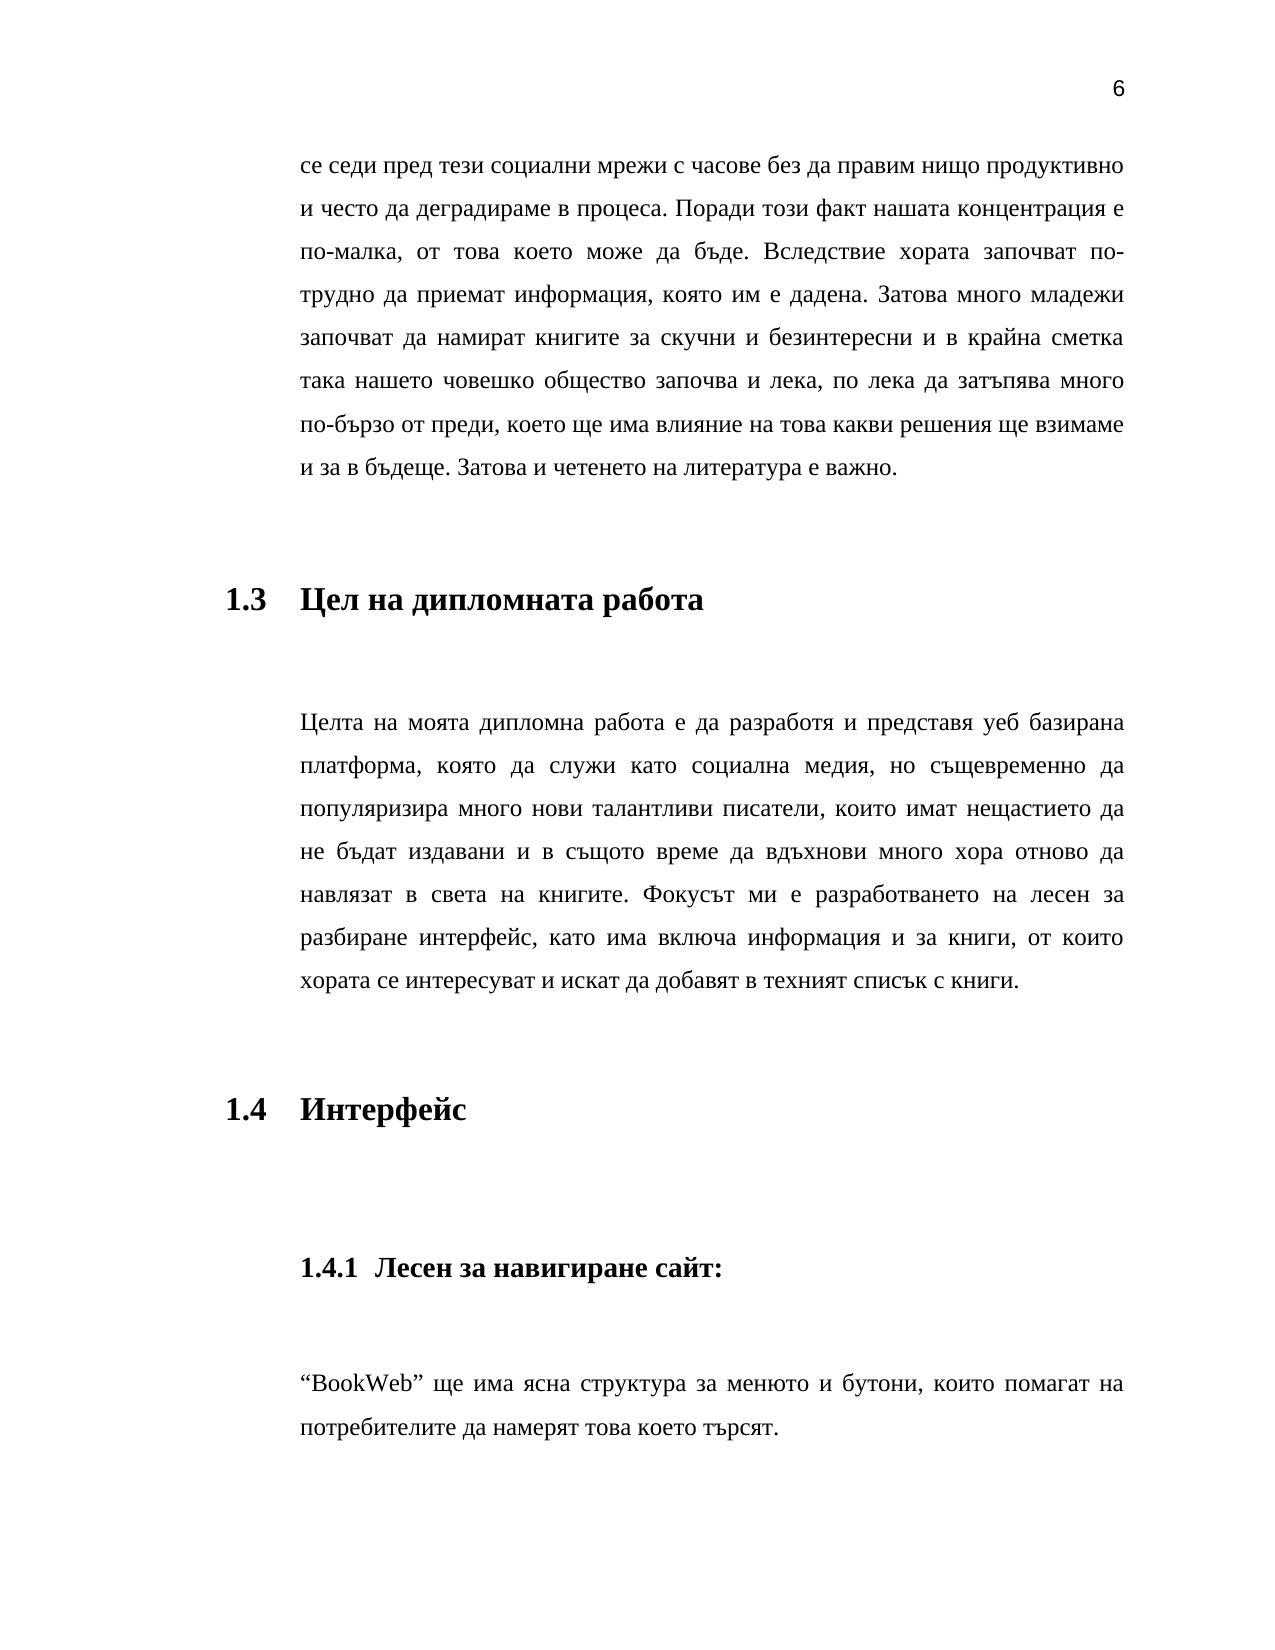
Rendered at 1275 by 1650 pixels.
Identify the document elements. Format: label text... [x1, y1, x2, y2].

text “BookWeb” ще има ясна структура за менюто и бутони, които помагат на потребителите да намерят това което търсят. [300, 1368, 1125, 1440]
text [300, 150, 1125, 481]
subtitle 1.3 Цел на дипломната работа [225, 579, 1125, 617]
subtitle 1.4.1 Лесен за навигиране сайт: [300, 1250, 1125, 1283]
subtitle 1.4 Интерфейс [225, 1089, 1125, 1127]
text Целта на моята дипломна работа е да разработя и представя уеб базирана платформа, която да служи като социална медия, но същевременно да популяризира много нови талантливи писатели, които имат нещастието да не бъдат издавани и в същото време да вдъхнови много хора отново да навлязат в света на книгите. Фокусът ми е разработването на лесен за разбиране интерфейс, като има включа информация и за книги, от които хората се интересуват и искат да добавят в техният списък с книги. [300, 707, 1125, 994]
